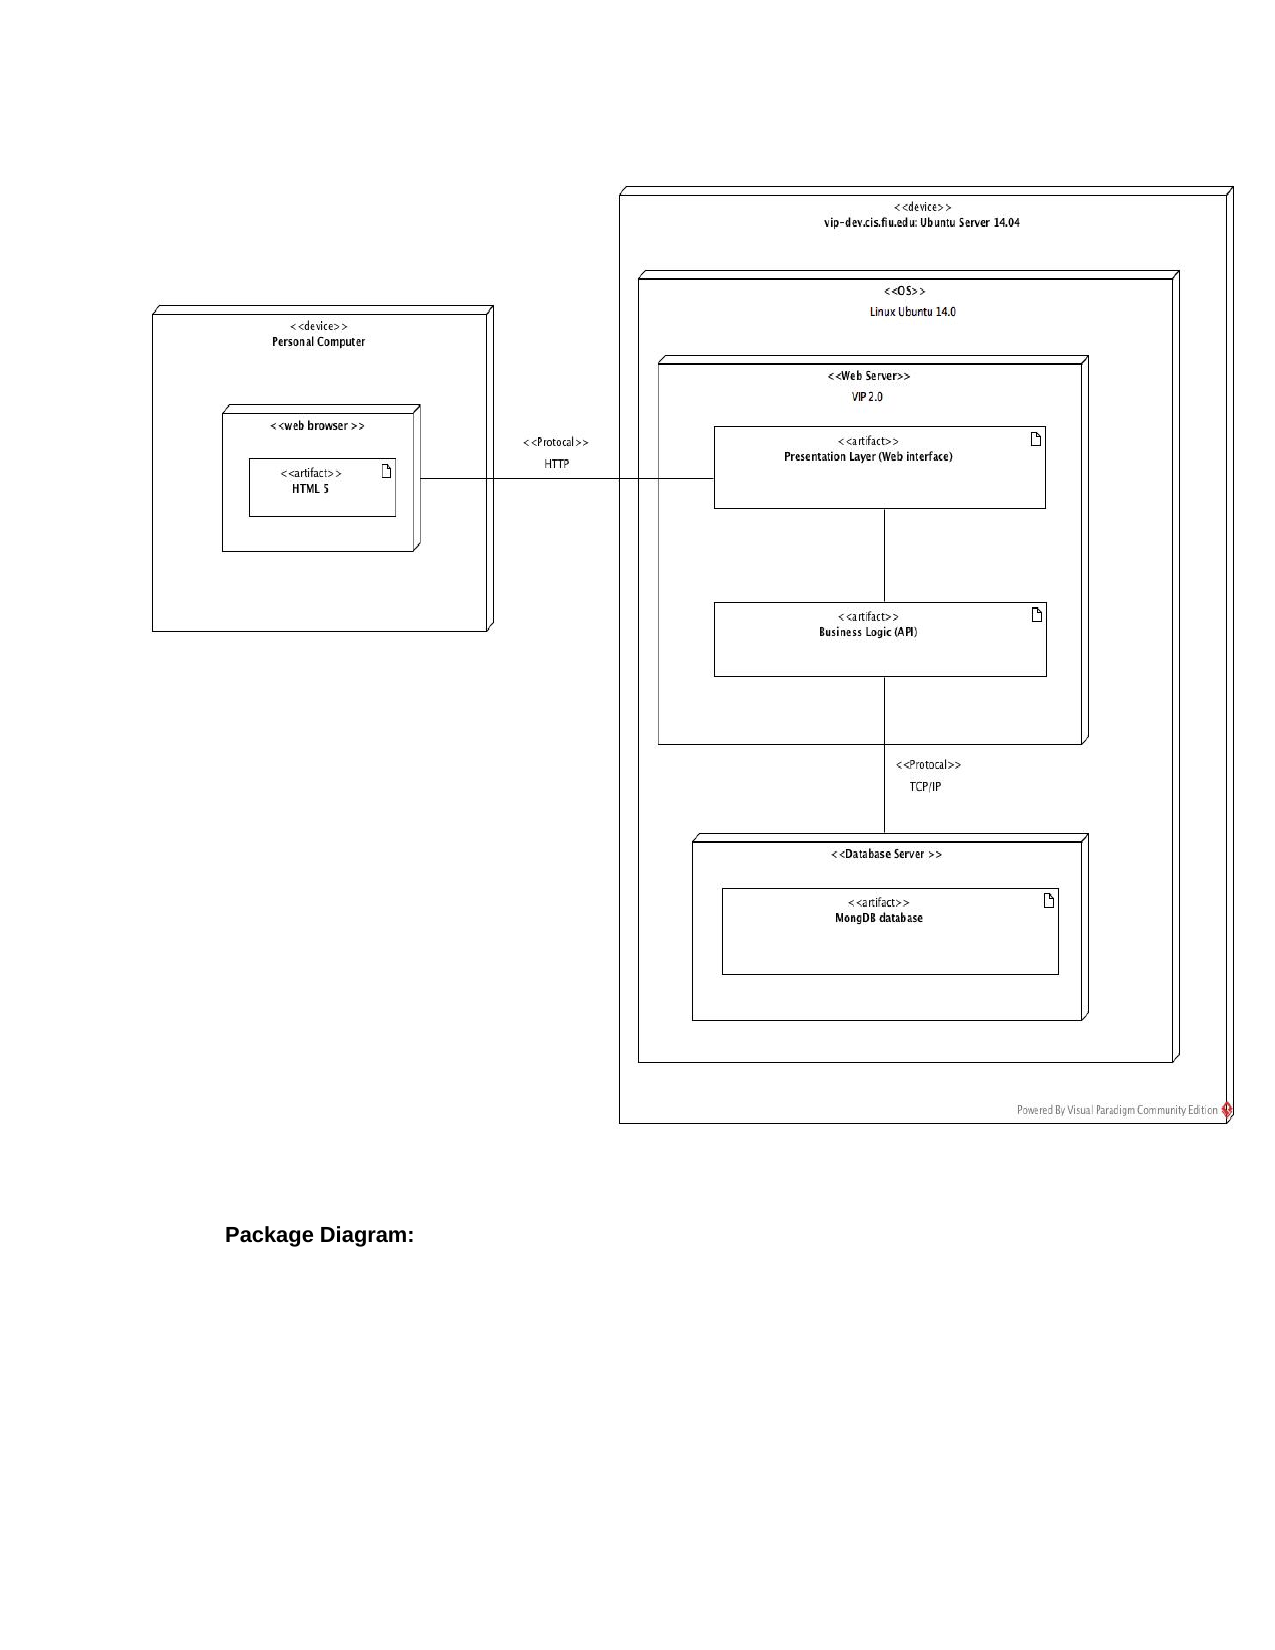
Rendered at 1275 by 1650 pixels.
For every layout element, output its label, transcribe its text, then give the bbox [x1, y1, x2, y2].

text Package Diagram: [150, 1222, 1125, 1248]
picture [150, 185, 1237, 1129]
